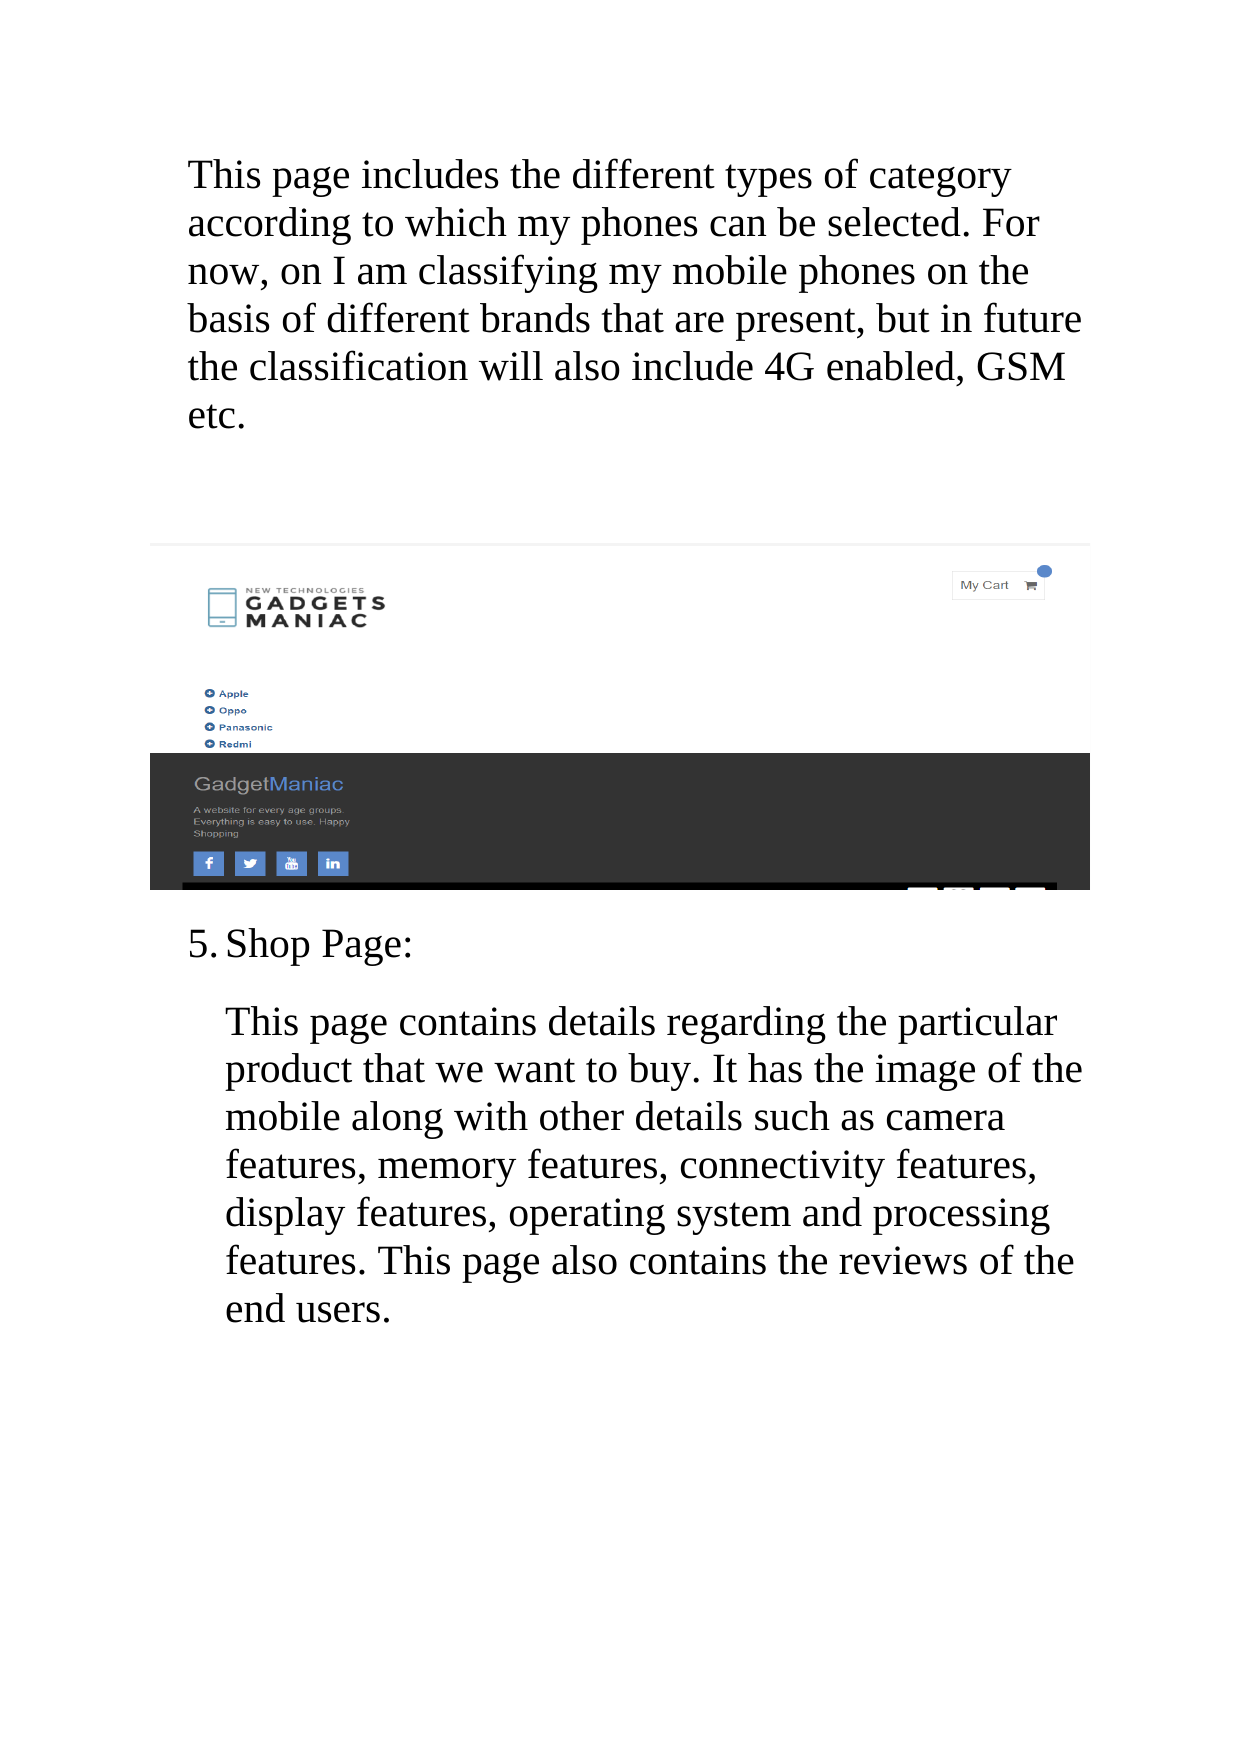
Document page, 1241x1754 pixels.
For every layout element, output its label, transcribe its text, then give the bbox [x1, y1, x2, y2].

text This page contains details regarding the particular product that we want to buy. It has the image of the mobile along with other details such as camera features, memory features, connectivity features, display features, operating system and processing features. This page also contains the reviews of the end users. [225, 996, 1090, 1331]
list Shop Page: [187, 919, 1090, 967]
picture [150, 543, 1091, 890]
text This page includes the different types of category according to which my phones can be selected. For now, on I am classifying my mobile phones on the basis of different brands that are present, but in future the classification will also include 4G enabled, GSM etc. [187, 150, 1090, 437]
